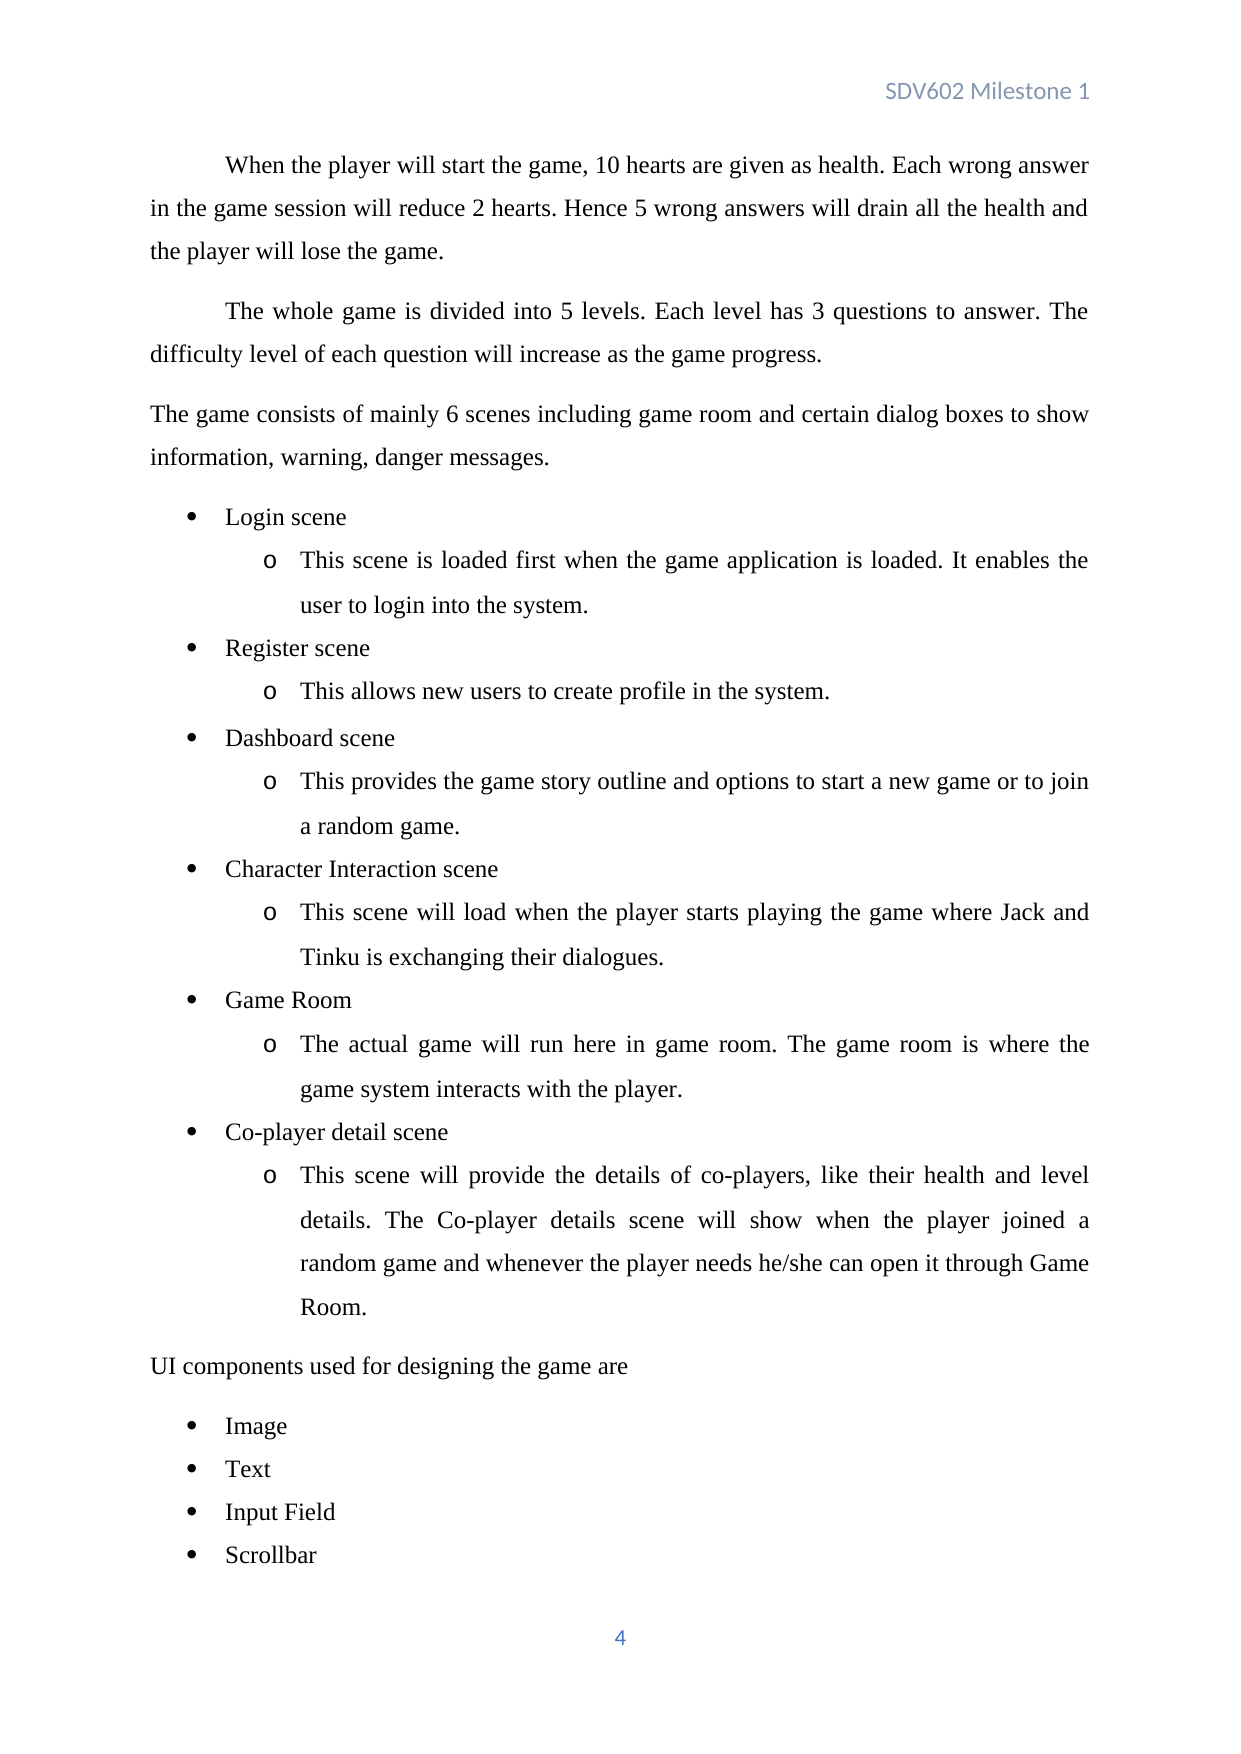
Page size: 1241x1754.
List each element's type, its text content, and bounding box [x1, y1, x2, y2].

list This scene will provide the details of co-players, like their health and level details. The Co-player details scene will show when the player joined a random game and whenever the player needs he/she can open it through Game Room. [262, 1160, 1090, 1320]
list Co-player detail scene [187, 1117, 1090, 1146]
list This provides the game story outline and options to start a new game or to join a random game. [262, 766, 1090, 840]
list Text [187, 1454, 1090, 1483]
list This scene is loaded first when the game application is loaded. It enables the user to login into the system. [262, 545, 1090, 619]
list Input Field [187, 1497, 1090, 1526]
text UI components used for designing the game are [150, 1351, 1090, 1380]
list Dashboard scene [187, 723, 1090, 751]
list The actual game will run here in game room. The game room is where the game system interacts with the player. [262, 1029, 1090, 1103]
list This scene will load when the player starts playing the game where Jack and Tinku is exchanging their dialogues. [262, 897, 1090, 971]
list Scrollbar [187, 1541, 1090, 1569]
text The game consists of mainly 6 scenes including game room and certain dialog boxes to show information, warning, danger messages. [150, 399, 1090, 471]
text The whole game is divided into 5 levels. Each level has 3 questions to answer. The difficulty level of each question will increase as the game progress. [150, 296, 1090, 368]
list Register scene [187, 633, 1090, 662]
text When the player will start the game, 10 hearts are given as health. Each wrong answer in the game session will reduce 2 hearts. Hence 5 wrong answers will drain all the health and the player will lose the game. [150, 150, 1090, 265]
list Character Interaction scene [187, 854, 1090, 883]
list Game Room [187, 986, 1090, 1014]
list Login scene [187, 502, 1090, 531]
list This allows new users to create profile in the system. [262, 676, 1090, 707]
list Image [187, 1411, 1090, 1440]
